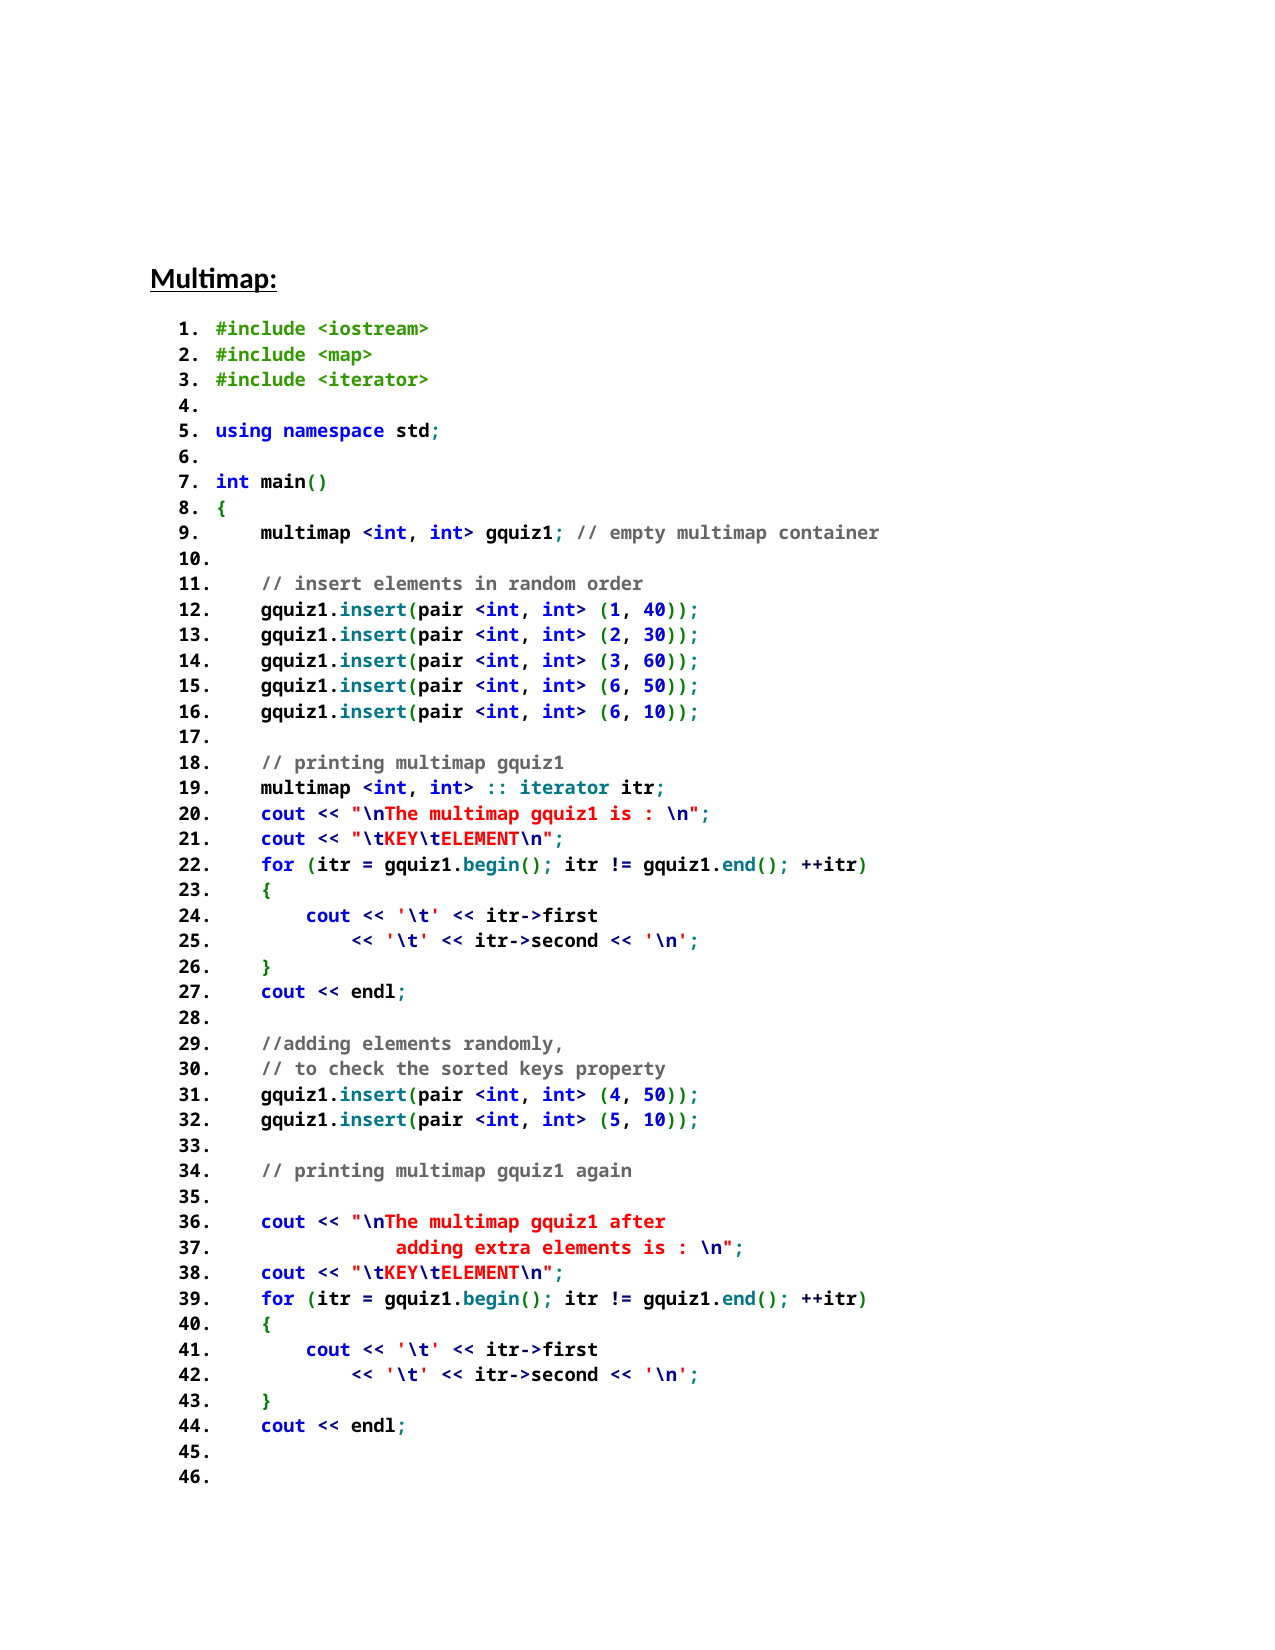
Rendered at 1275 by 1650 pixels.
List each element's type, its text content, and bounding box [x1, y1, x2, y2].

list cout << '\t' << itr->first [178, 902, 1125, 928]
list //adding elements randomly, [178, 1030, 1125, 1055]
list // to check the sorted keys property [178, 1055, 1125, 1081]
list gquiz1.insert(pair <int, int> (6, 50)); [178, 673, 1125, 698]
list cout << "\nThe multimap gquiz1 after [178, 1208, 1125, 1234]
list using namespace std; [178, 417, 1125, 443]
list multimap <int, int> :: iterator itr; [178, 775, 1125, 800]
list << '\t' << itr->second << '\n'; [178, 928, 1125, 953]
list gquiz1.insert(pair <int, int> (2, 30)); [178, 622, 1125, 647]
list multimap <int, int> gquiz1; // empty multimap container [178, 519, 1125, 545]
list { [178, 1311, 1125, 1336]
list { [178, 877, 1125, 902]
list #include <iostream> [178, 315, 1125, 341]
list } [178, 953, 1125, 979]
list { [178, 494, 1125, 519]
list gquiz1.insert(pair <int, int> (4, 50)); [178, 1081, 1125, 1106]
list gquiz1.insert(pair <int, int> (3, 60)); [178, 647, 1125, 673]
list gquiz1.insert(pair <int, int> (6, 10)); [178, 698, 1125, 724]
list // printing multimap gquiz1 [178, 749, 1125, 775]
list cout << "\tKEY\tELEMENT\n"; [178, 826, 1125, 851]
text Multimap: [150, 260, 1125, 296]
list for (itr = gquiz1.begin(); itr != gquiz1.end(); ++itr) [178, 1285, 1125, 1311]
list gquiz1.insert(pair <int, int> (5, 10)); [178, 1106, 1125, 1132]
list #include <iterator> [178, 366, 1125, 392]
list << '\t' << itr->second << '\n'; [178, 1362, 1125, 1387]
list #include <map> [178, 341, 1125, 366]
list cout << "\tKEY\tELEMENT\n"; [178, 1259, 1125, 1285]
list adding extra elements is : \n"; [178, 1234, 1125, 1259]
list // insert elements in random order [178, 571, 1125, 596]
list } [178, 1387, 1125, 1413]
list // printing multimap gquiz1 again [178, 1157, 1125, 1183]
list cout << endl; [178, 1413, 1125, 1438]
list cout << "\nThe multimap gquiz1 is : \n"; [178, 800, 1125, 826]
list int main() [178, 468, 1125, 494]
list gquiz1.insert(pair <int, int> (1, 40)); [178, 596, 1125, 622]
list cout << '\t' << itr->first [178, 1336, 1125, 1362]
list for (itr = gquiz1.begin(); itr != gquiz1.end(); ++itr) [178, 851, 1125, 877]
list cout << endl; [178, 979, 1125, 1004]
